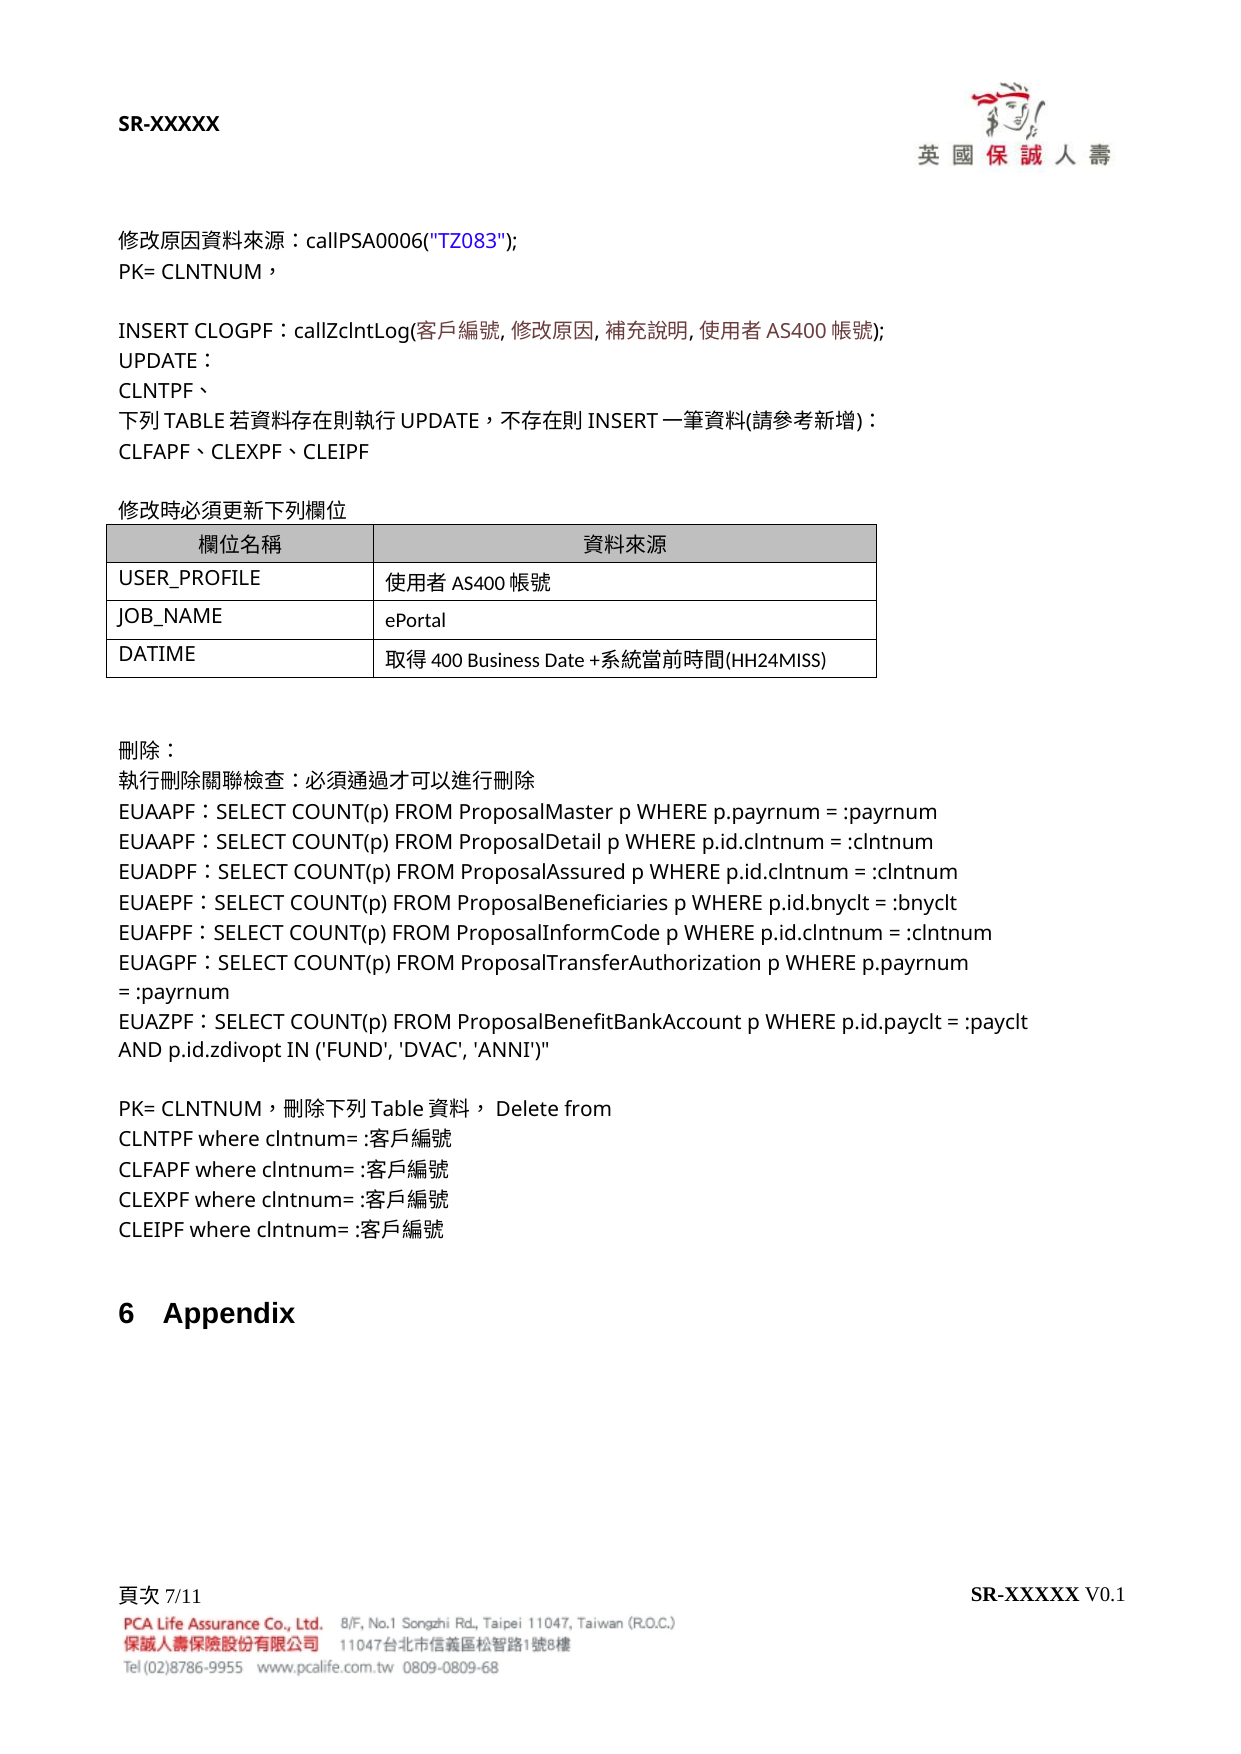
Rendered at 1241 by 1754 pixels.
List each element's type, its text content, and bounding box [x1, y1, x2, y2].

text CLNTPF、 [118, 374, 1063, 405]
text 執行刪除關聯檢查：必須通過才可以進行刪除 [118, 765, 1063, 795]
text INSERT CLOGPF：callZclntLog(客戶編號, 修改原因, 補充說明, 使用者AS400帳號); [118, 314, 1063, 344]
text 刪除： [118, 734, 1063, 765]
table_cell JOB_NAME [107, 601, 373, 638]
text CLFAPF where clntnum= :客戶編號 [118, 1153, 1063, 1183]
text CLNTPF where clntnum= :客戶編號 [118, 1123, 1063, 1153]
text CLFAPF、CLEXPF、CLEIPF [118, 435, 1063, 465]
text EUAAPF：SELECT COUNT(p) FROM ProposalMaster p WHERE p.payrnum = :payrnum [118, 795, 1063, 825]
text PK= CLNTNUM， [118, 255, 1063, 285]
text CLEXPF where clntnum= :客戶編號 [118, 1183, 1063, 1214]
text EUAFPF：SELECT COUNT(p) FROM ProposalInformCode p WHERE p.id.clntnum = :clntnum [118, 916, 1063, 946]
table_cell ePortal [374, 601, 876, 638]
text EUAGPF：SELECT COUNT(p) FROM ProposalTransferAuthorization p WHERE p.payrnum = :payrnum [118, 946, 1063, 1005]
table_cell DATIME [107, 640, 373, 677]
text UPDATE： [118, 344, 1063, 374]
table_cell 使用者AS400帳號 [374, 563, 876, 600]
picture [897, 75, 1126, 173]
text 下列TABLE若資料存在則執行UPDATE，不存在則INSERT一筆資料(請參考新增)： [118, 405, 1063, 435]
text CLEIPF where clntnum= :客戶編號 [118, 1214, 1063, 1244]
text EUAZPF：SELECT COUNT(p) FROM ProposalBenefitBankAccount p WHERE p.id.payclt = :payclt AND p.id.zdivopt IN ('FUND', 'DVAC', 'ANNI')" [118, 1005, 1063, 1064]
table_header 資料來源 [374, 525, 876, 562]
subtitle Appendix [118, 1296, 1063, 1330]
table_cell USER_PROFILE [107, 563, 373, 600]
text PK= CLNTNUM，刪除下列Table資料， Delete from [118, 1092, 1063, 1123]
table_header 欄位名稱 [107, 525, 373, 562]
text EUAAPF：SELECT COUNT(p) FROM ProposalDetail p WHERE p.id.clntnum = :clntnum [118, 825, 1063, 856]
text 修改原因資料來源：callPSA0006("TZ083"); [118, 225, 1063, 255]
text EUAEPF：SELECT COUNT(p) FROM ProposalBeneficiaries p WHERE p.id.bnyclt = :bnyclt [118, 886, 1063, 916]
table_cell 取得400 Business Date +系統當前時間(HH24MISS) [374, 640, 876, 677]
text 修改時必須更新下列欄位 [118, 494, 1063, 524]
text EUADPF：SELECT COUNT(p) FROM ProposalAssured p WHERE p.id.clntnum = :clntnum [118, 856, 1063, 886]
picture [118, 1612, 682, 1679]
